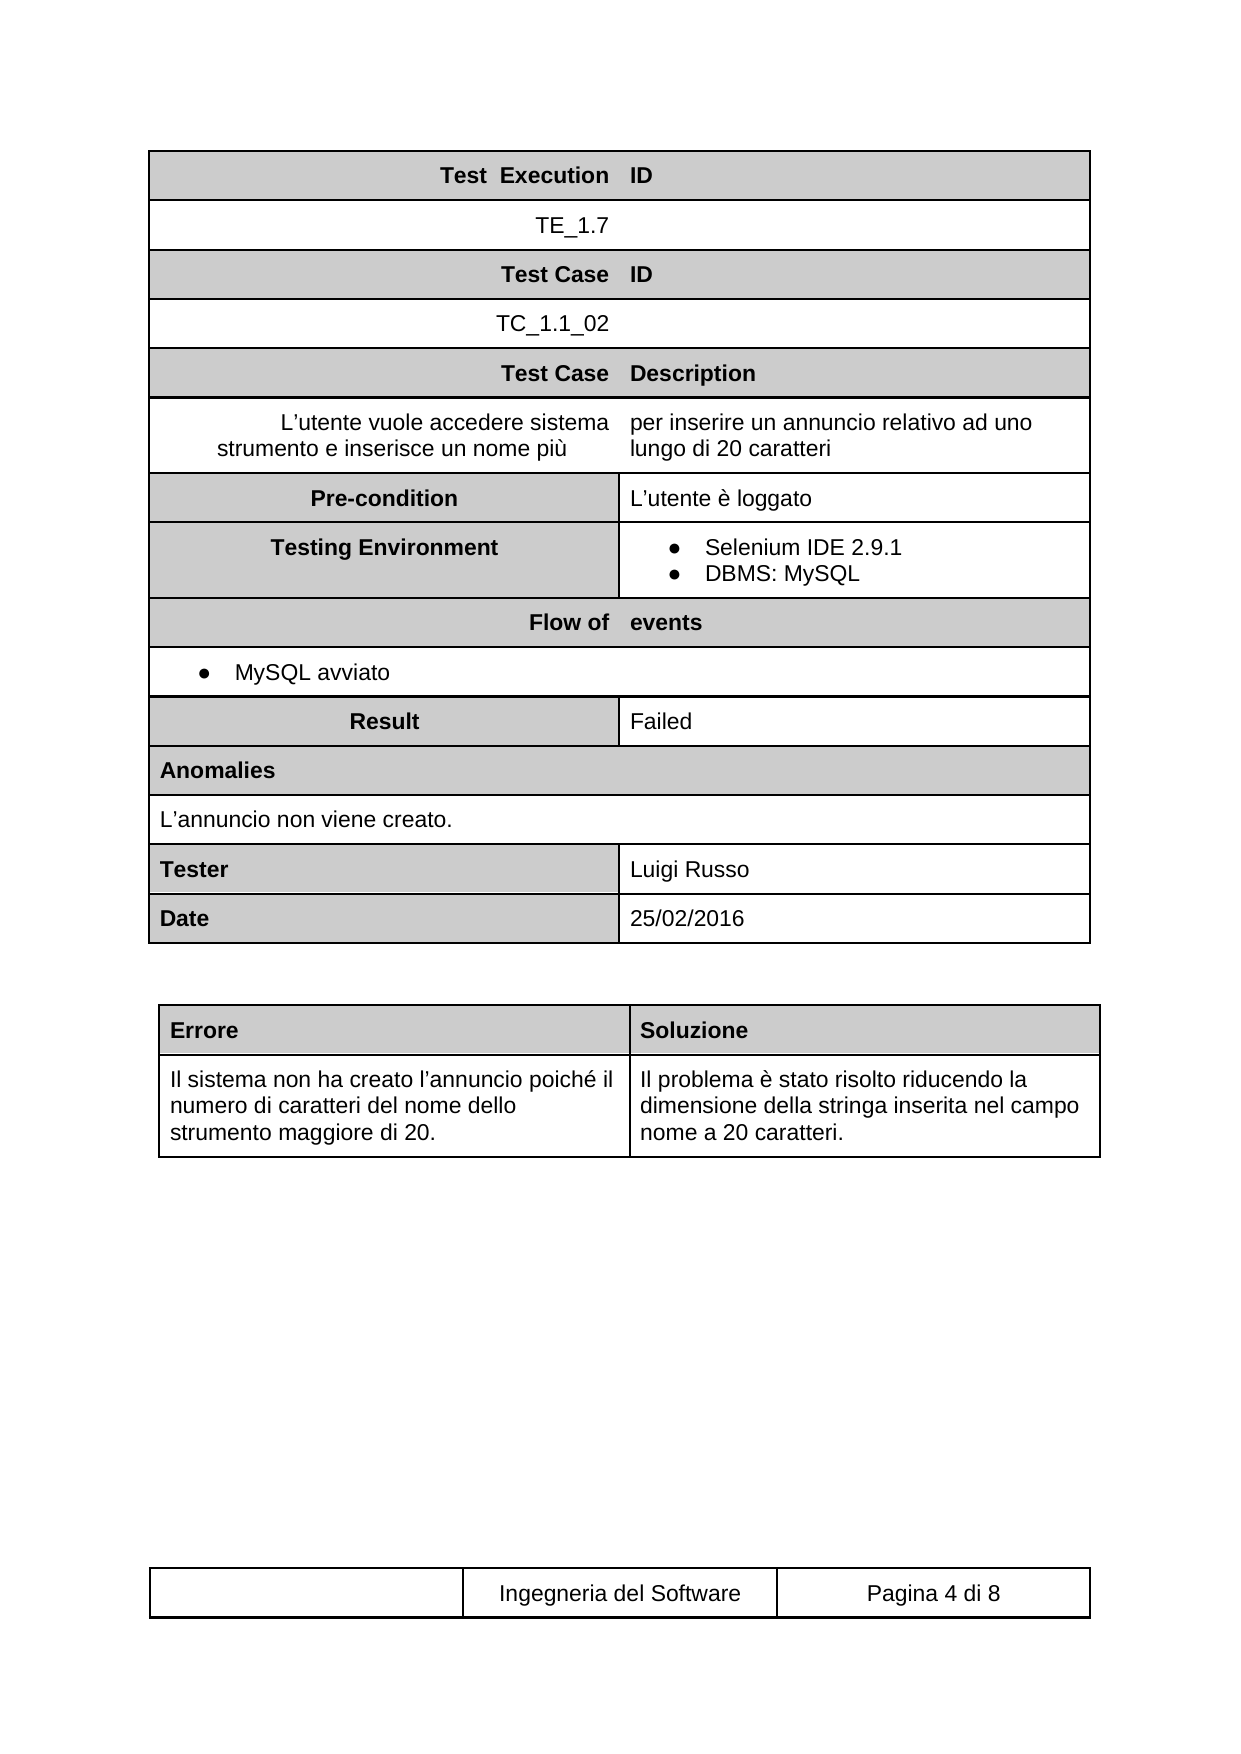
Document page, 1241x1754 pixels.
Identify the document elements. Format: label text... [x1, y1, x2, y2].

table_cell Description [619, 349, 1089, 396]
table_cell L’utente è loggato [620, 474, 1089, 521]
table_cell [619, 648, 1089, 695]
table_header Errore [160, 1006, 629, 1053]
table_cell Testing Environment [150, 523, 618, 597]
table_cell Il sistema non ha creato l’annuncio poiché il numero di caratteri del nome dello strumento maggiore di 20. [160, 1056, 629, 1156]
table_cell Selenium IDE 2.9.1 DBMS: MySQL [620, 523, 1089, 597]
table_cell TE_1.7 [150, 201, 619, 248]
table_cell Pre-condition [150, 474, 618, 521]
table_cell [619, 796, 1089, 843]
table_cell [619, 201, 1089, 248]
table_cell Il problema è stato risolto riducendo la dimensione della stringa inserita nel campo nome a 20 caratteri. [631, 1056, 1099, 1156]
table_cell TC_1.1_02 [150, 300, 619, 347]
table_cell Result [150, 698, 618, 745]
table_cell L’utente vuole accedere sistema strumento e inserisce un nome più [150, 399, 619, 472]
table_header Test Execution [150, 152, 619, 199]
table_cell Luigi Russo [620, 845, 1089, 892]
table_cell Date [150, 895, 618, 942]
table_cell Failed [620, 698, 1089, 745]
table_cell Tester [150, 845, 618, 892]
table_header ID [619, 152, 1089, 199]
table_cell Test Case [150, 251, 619, 298]
table_header Soluzione [631, 1006, 1099, 1053]
table_cell MySQL avviato [150, 648, 619, 695]
table_cell [619, 747, 1089, 794]
table_cell Anomalies [150, 747, 619, 794]
table_cell 25/02/2016 [620, 895, 1089, 942]
table_cell per inserire un annuncio relativo ad uno lungo di 20 caratteri [619, 399, 1089, 472]
table_cell ID [619, 251, 1089, 298]
table_cell [619, 300, 1089, 347]
table_cell L’annuncio non viene creato. [150, 796, 619, 843]
table_cell Flow of [150, 599, 619, 646]
table_cell Test Case [150, 349, 619, 396]
table_cell events [619, 599, 1089, 646]
